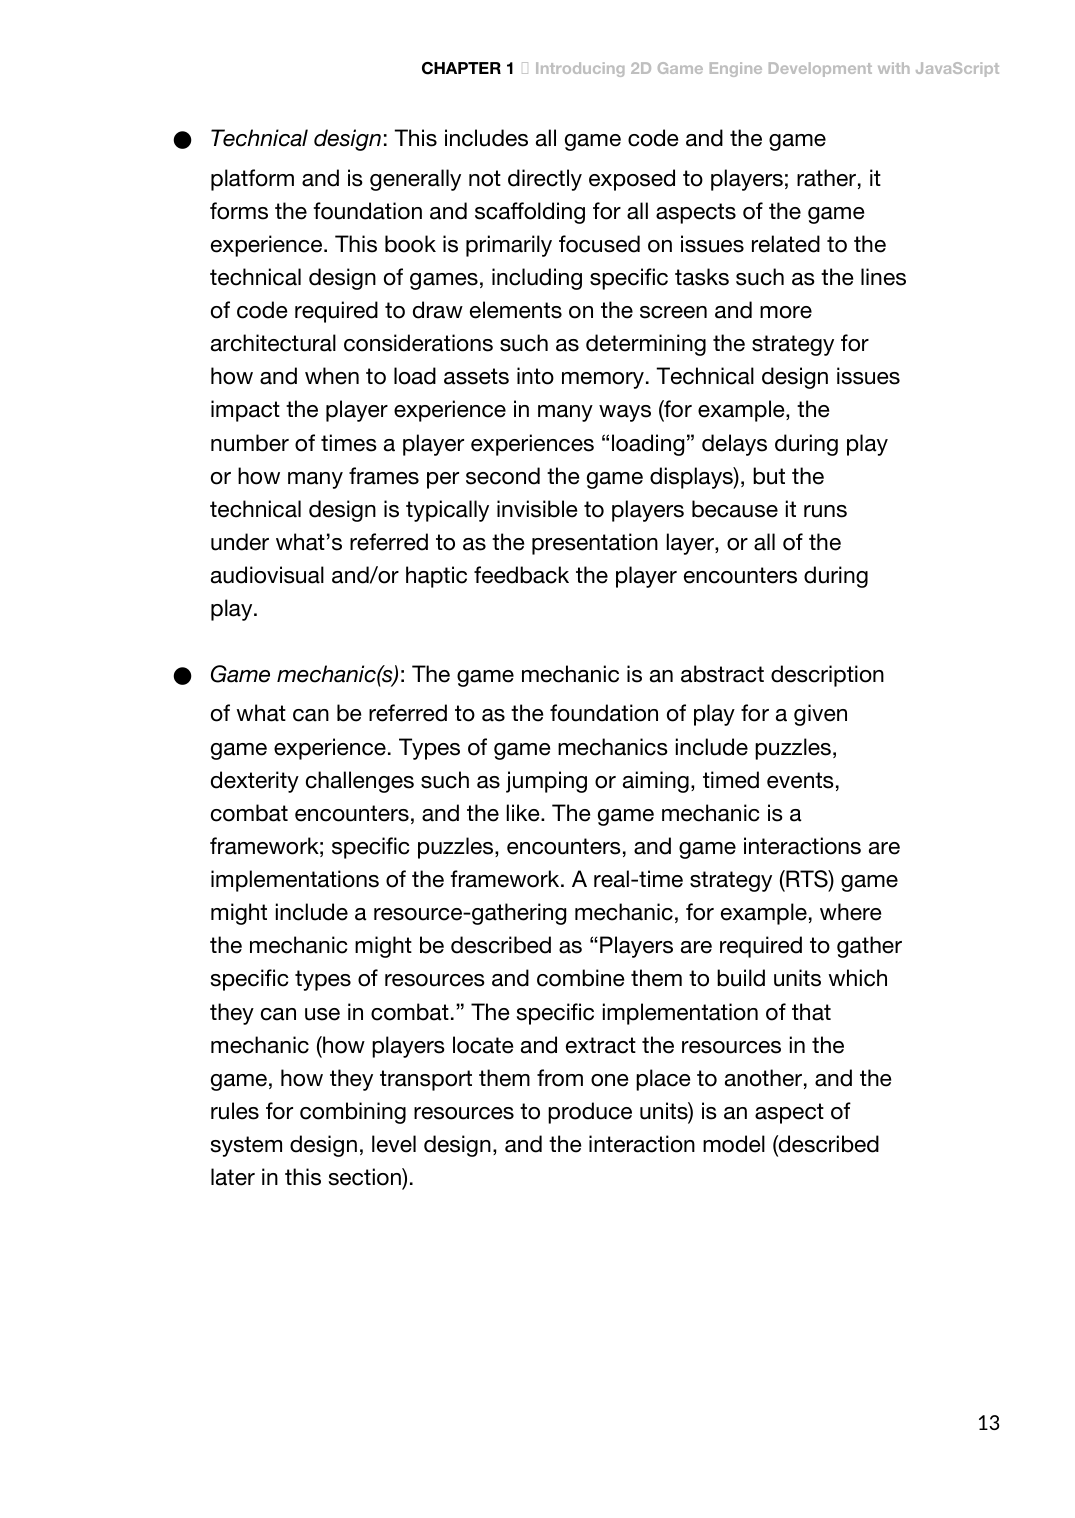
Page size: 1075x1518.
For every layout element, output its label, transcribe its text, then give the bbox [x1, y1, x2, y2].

list Game mechanic(s): The game mechanic is an abstract description of what can be referred to as the foundation of play for a given game experience. Types of game mechanics include puzzles, dexterity challenges such as jumping or aiming, timed events, combat encounters, and the like. The game mechanic is a framework; specific puzzles, encounters, and game interactions are implementations of the framework. A real-time strategy (RTS) game might include a resource-gathering mechanic, for example, where the mechanic might be described as “Players are required to gather specific types of resources and combine them to build units which they can use in combat.” The specific implementation of that mechanic (how players locate and extract the resources in the game, how they transport them from one place to another, and the rules for combining resources to produce units) is an aspect of system design, level design, and the interaction model (described later in this section). [172, 648, 910, 1192]
list Technical design: This includes all game code and the game platform and is generally not directly exposed to players; rather, it forms the foundation and scaffolding for all aspects of the game experience. This book is primarily focused on issues related to the technical design of games, including specific tasks such as the lines of code required to draw elements on the screen and more architectural considerations such as determining the strategy for how and when to load assets into memory. Technical design issues impact the player experience in many ways (for example, the number of times a player experiences “loading” delays during play or how many frames per second the game displays), but the technical design is typically invisible to players because it runs under what’s referred to as the presentation layer, or all of the audiovisual and/or haptic feedback the player encounters during play. [172, 112, 910, 623]
